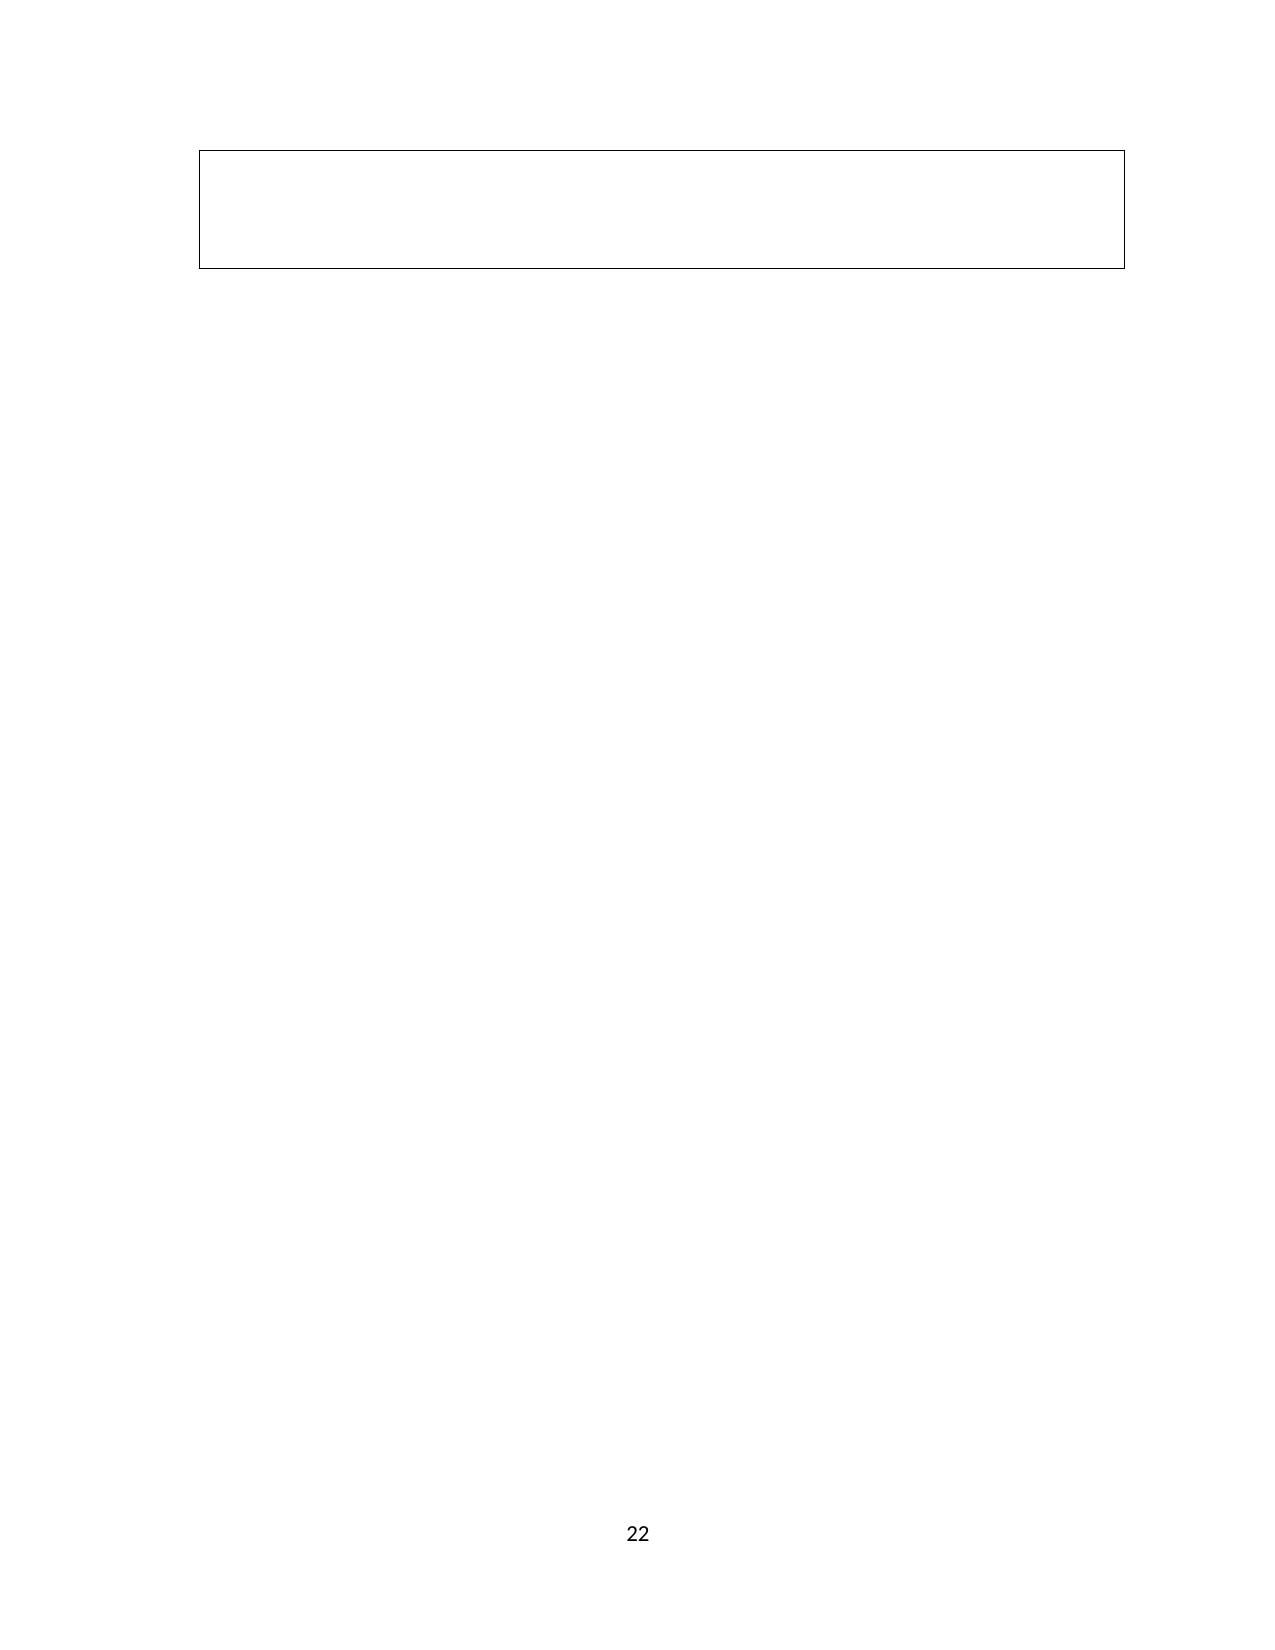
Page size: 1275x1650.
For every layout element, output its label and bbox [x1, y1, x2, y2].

table_cell [200, 151, 1124, 268]
